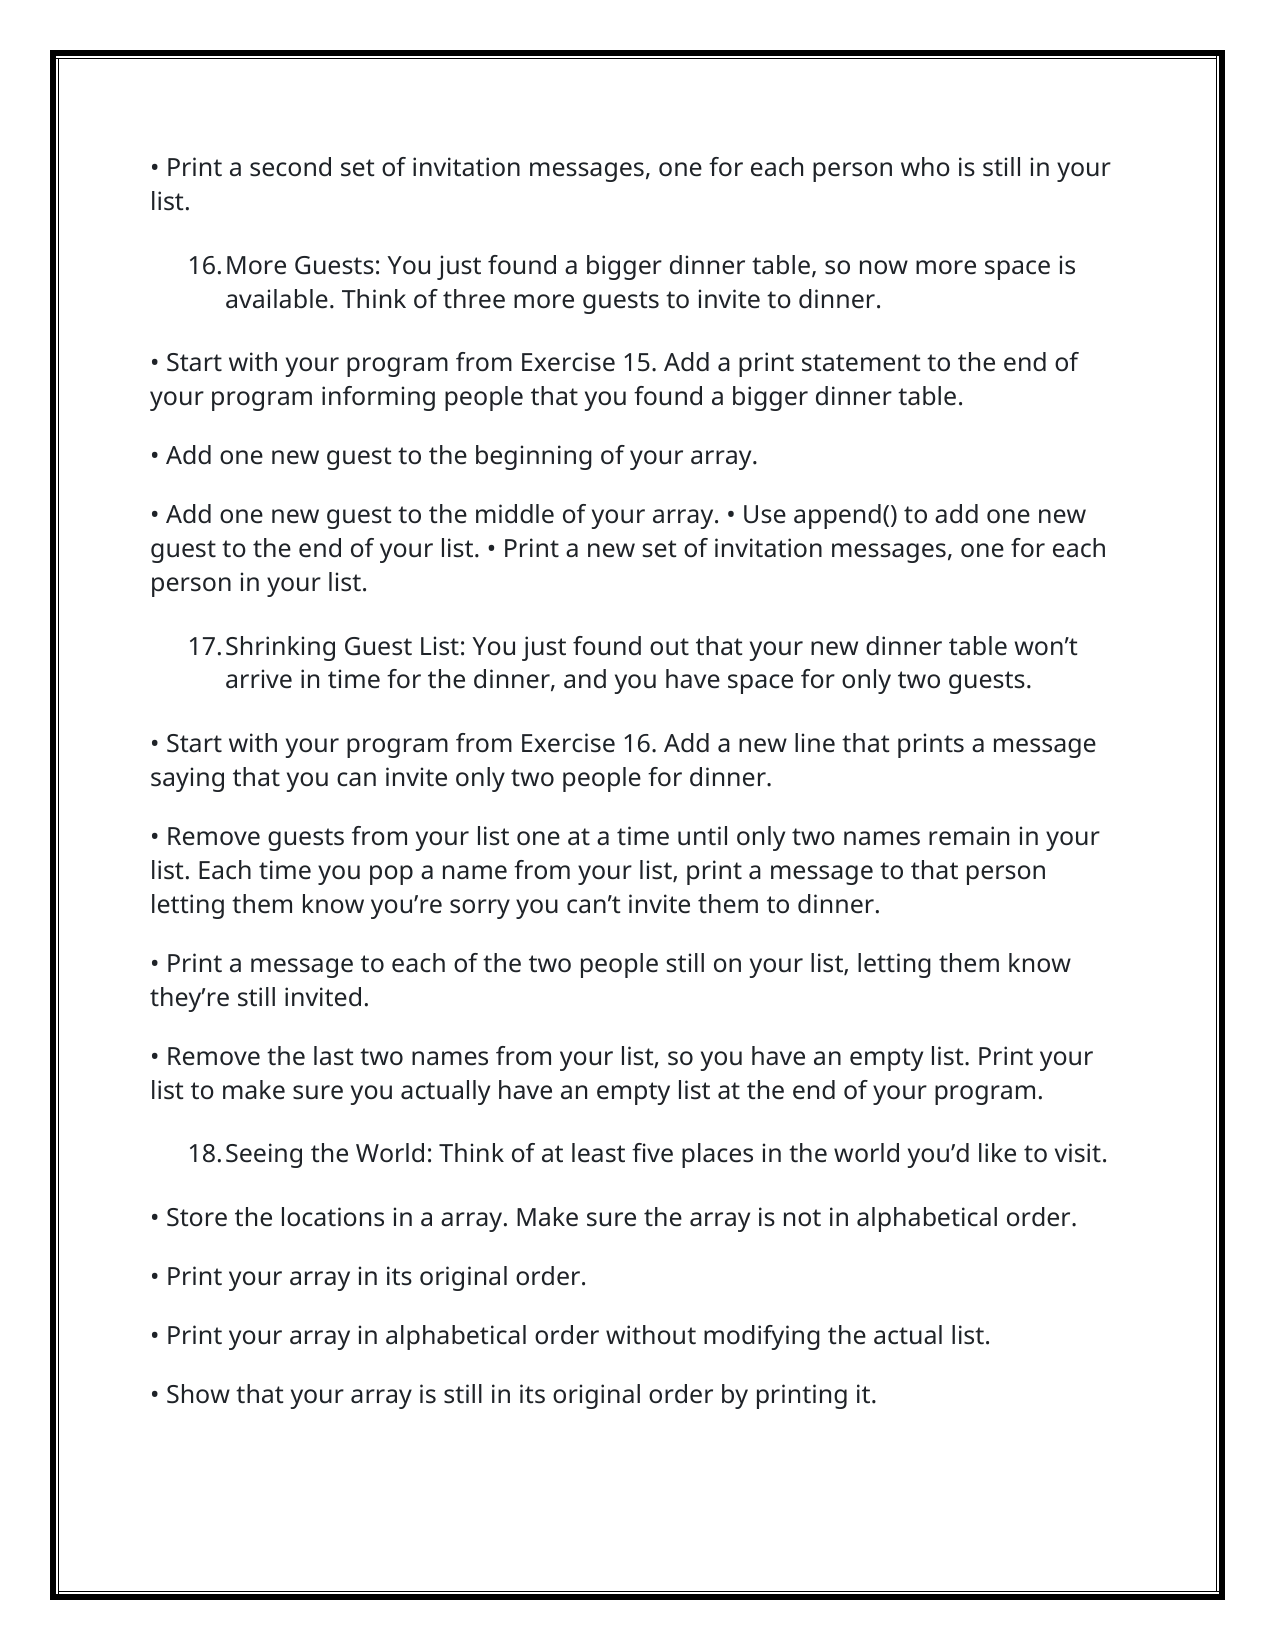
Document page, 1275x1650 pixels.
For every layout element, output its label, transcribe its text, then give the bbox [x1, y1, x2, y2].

list Shrinking Guest List: You just found out that your new dinner table won’t arrive in time for the dinner, and you have space for only two guests. [187, 628, 1125, 696]
text • Start with your program from Exercise 15. Add a print statement to the end of your program informing people that you found a bigger dinner table. [150, 344, 1125, 413]
list Seeing the World: Think of at least five places in the world you’d like to visit. [187, 1136, 1125, 1170]
text • Show that your array is still in its original order by printing it. [150, 1377, 1125, 1411]
text • Remove the last two names from your list, so you have an empty list. Print your list to make sure you actually have an empty list at the end of your program. [150, 1039, 1125, 1107]
text • Print your array in alphabetical order without modifying the actual list. [150, 1317, 1125, 1352]
text • Start with your program from Exercise 16. Add a new line that prints a message saying that you can invite only two people for dinner. [150, 725, 1125, 793]
text • Print your array in its original order. [150, 1258, 1125, 1292]
text • Add one new guest to the beginning of your array. [150, 438, 1125, 472]
text • Print a message to each of the two people still on your list, letting them know they’re still invited. [150, 946, 1125, 1014]
list More Guests: You just found a bigger dinner table, so now more space is available. Think of three more guests to invite to dinner. [187, 247, 1125, 315]
text • Store the locations in a array. Make sure the array is not in alphabetical order. [150, 1199, 1125, 1233]
text • Remove guests from your list one at a time until only two names remain in your list. Each time you pop a name from your list, print a message to that person letting them know you’re sorry you can’t invite them to dinner. [150, 818, 1125, 921]
text • Add one new guest to the middle of your array. • Use append() to add one new guest to the end of your list. • Print a new set of invitation messages, one for each person in your list. [150, 497, 1125, 599]
text • Print a second set of invitation messages, one for each person who is still in your list. [150, 150, 1125, 218]
